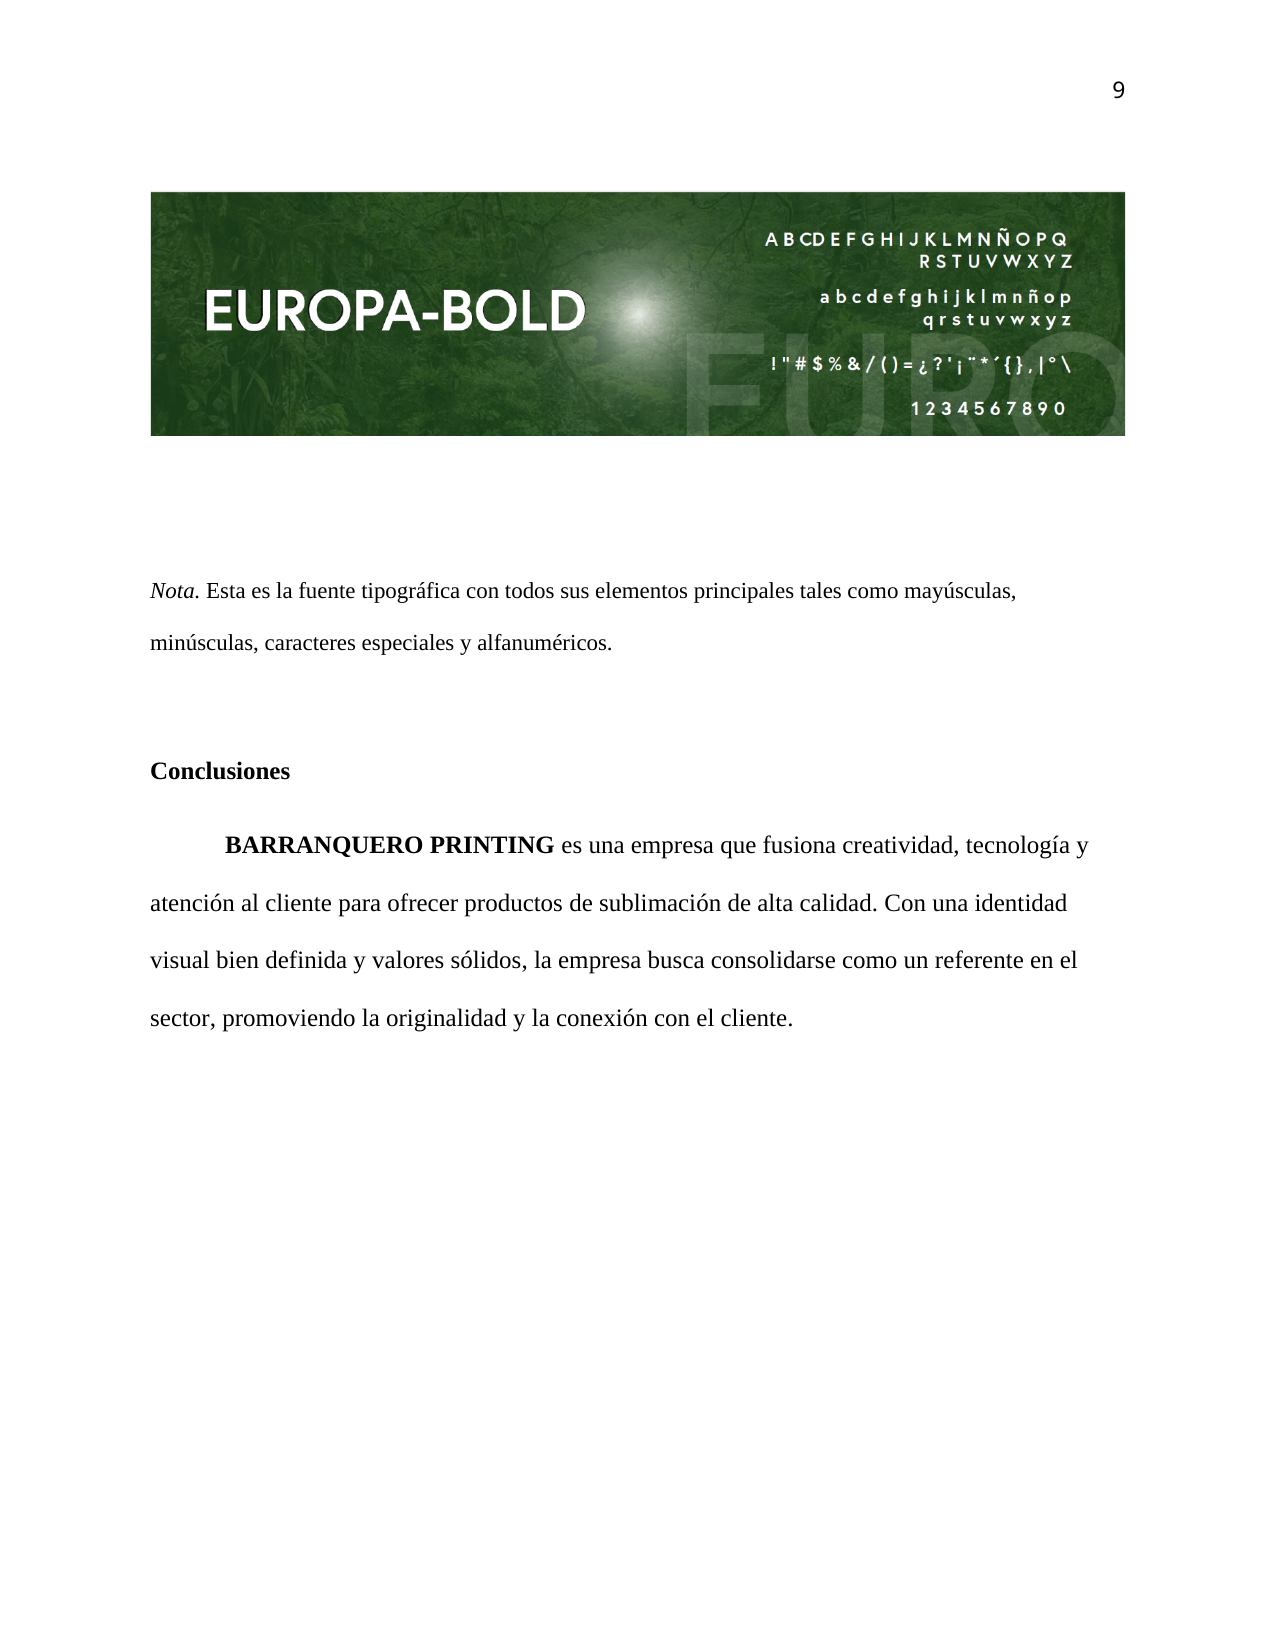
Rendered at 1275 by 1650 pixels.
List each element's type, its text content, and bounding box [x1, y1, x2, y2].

text Conclusiones [150, 756, 1125, 785]
text BARRANQUERO PRINTING es una empresa que fusiona creatividad, tecnología y atención al cliente para ofrecer productos de sublimación de alta calidad. Con una identidad visual bien definida y valores sólidos, la empresa busca consolidarse como un referente en el sector, promoviendo la originalidad y la conexión con el cliente. [150, 831, 1125, 1032]
text Nota. Esta es la fuente tipográfica con todos sus elementos principales tales como mayúsculas, minúsculas, caracteres especiales y alfanuméricos. [150, 577, 1125, 656]
picture [150, 190, 1125, 436]
